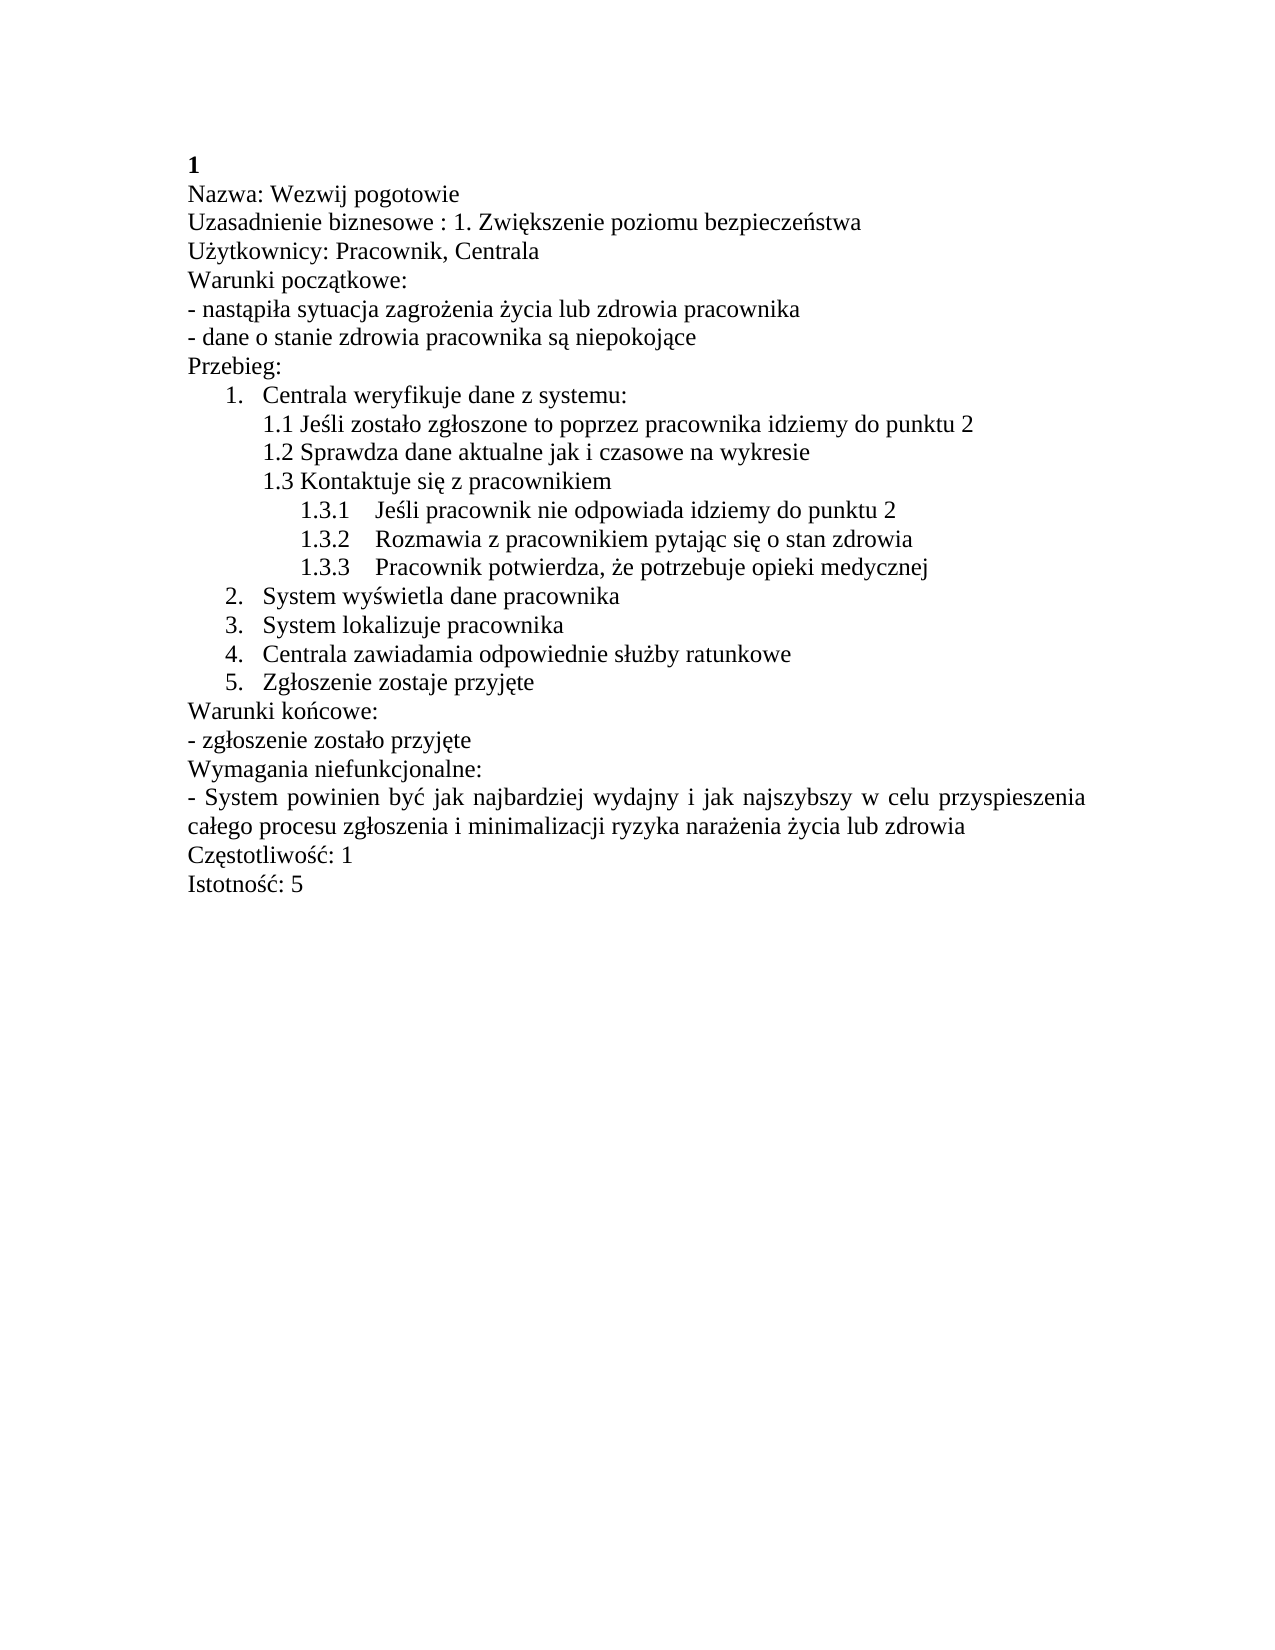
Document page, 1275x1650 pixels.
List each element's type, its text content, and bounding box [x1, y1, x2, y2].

text - dane o stanie zdrowia pracownika są niepokojące [187, 322, 1087, 351]
list Sprawdza dane aktualne jak i czasowe na wykresie [262, 437, 1087, 466]
list System lokalizuje pracownika [225, 610, 1087, 639]
list Centrala zawiadamia odpowiednie służby ratunkowe [225, 639, 1087, 667]
text Przebieg: [187, 351, 1087, 380]
text Nazwa: Wezwij pogotowie [187, 179, 1087, 207]
text Uzasadnienie biznesowe : 1. Zwiększenie poziomu bezpieczeństwa [187, 207, 1087, 236]
text - nastąpiła sytuacja zagrożenia życia lub zdrowia pracownika [187, 294, 1087, 322]
list Rozmawia z pracownikiem pytając się o stan zdrowia [300, 524, 1087, 552]
list Pracownik potwierdza, że potrzebuje opieki medycznej [300, 552, 1087, 581]
text - System powinien być jak najbardziej wydajny i jak najszybszy w celu przyspieszenia całego procesu zgłoszenia i minimalizacji ryzyka narażenia życia lub zdrowia [187, 782, 1087, 840]
text 1 [187, 150, 1087, 179]
text Warunki początkowe: [187, 265, 1087, 294]
text Częstotliwość: 1 [187, 840, 1087, 869]
text Wymagania niefunkcjonalne: [187, 754, 1087, 782]
text Użytkownicy: Pracownik, Centrala [187, 236, 1087, 265]
list System wyświetla dane pracownika [225, 581, 1087, 610]
text Istotność: 5 [187, 869, 1087, 897]
list Jeśli zostało zgłoszone to poprzez pracownika idziemy do punktu 2 [262, 409, 1087, 437]
list Centrala weryfikuje dane z systemu: [225, 380, 1087, 409]
list Jeśli pracownik nie odpowiada idziemy do punktu 2 [300, 495, 1087, 524]
text - zgłoszenie zostało przyjęte [187, 725, 1087, 754]
list Kontaktuje się z pracownikiem [262, 466, 1087, 495]
text Warunki końcowe: [187, 696, 1087, 725]
list Zgłoszenie zostaje przyjęte [225, 667, 1087, 696]
